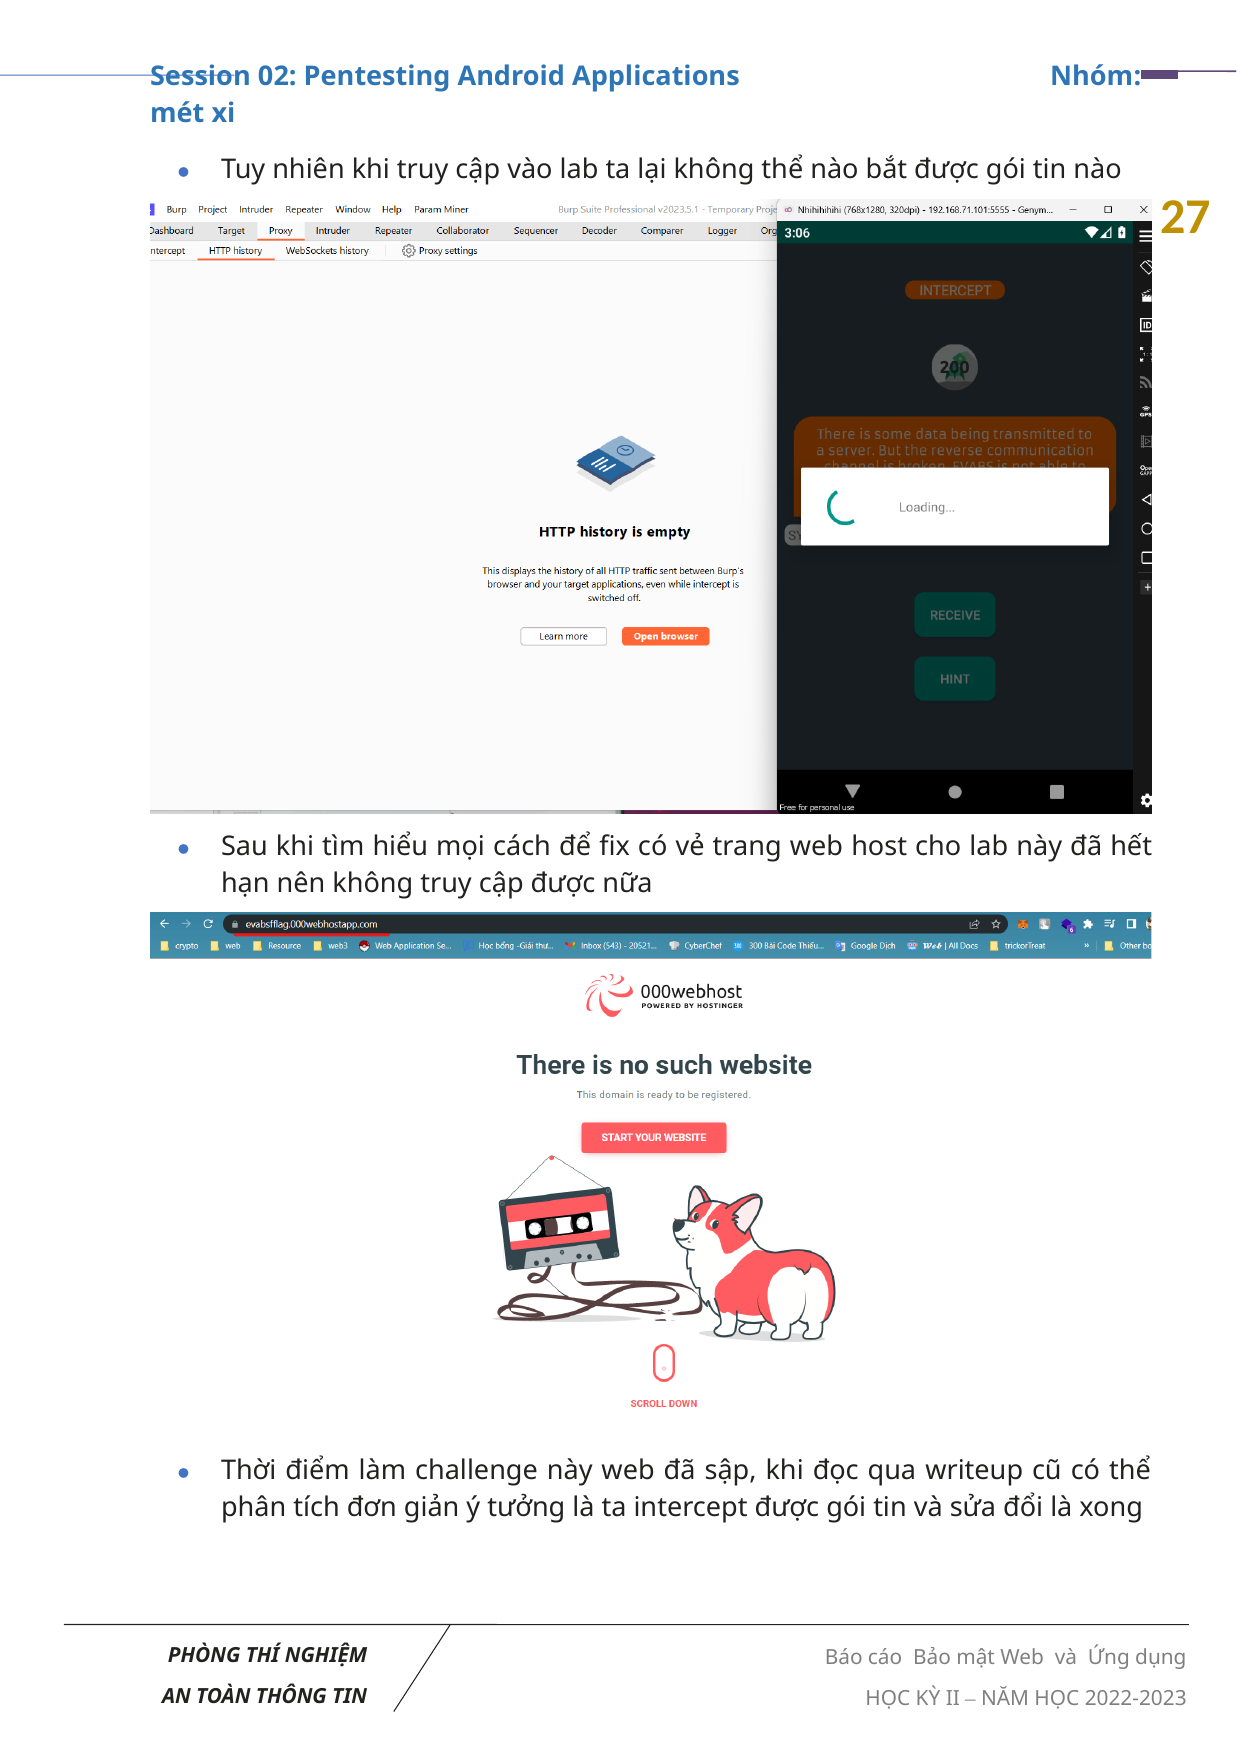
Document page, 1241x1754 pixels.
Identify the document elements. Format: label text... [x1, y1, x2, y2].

list Thời điểm làm challenge này web đã sập, khi đọc qua writeup cũ có thể phân tích đơn giản ý tưởng là ta intercept được gói tin và sửa đổi là xong [177, 1450, 1153, 1524]
picture [150, 199, 1152, 814]
list Sau khi tìm hiểu mọi cách để fix có vẻ trang web host cho lab này đã hết hạn nên không truy cập được nữa [177, 827, 1153, 900]
list Tuy nhiên khi truy cập vào lab ta lại không thể nào bắt được gói tin nào [177, 150, 1153, 187]
picture [150, 912, 1152, 1438]
